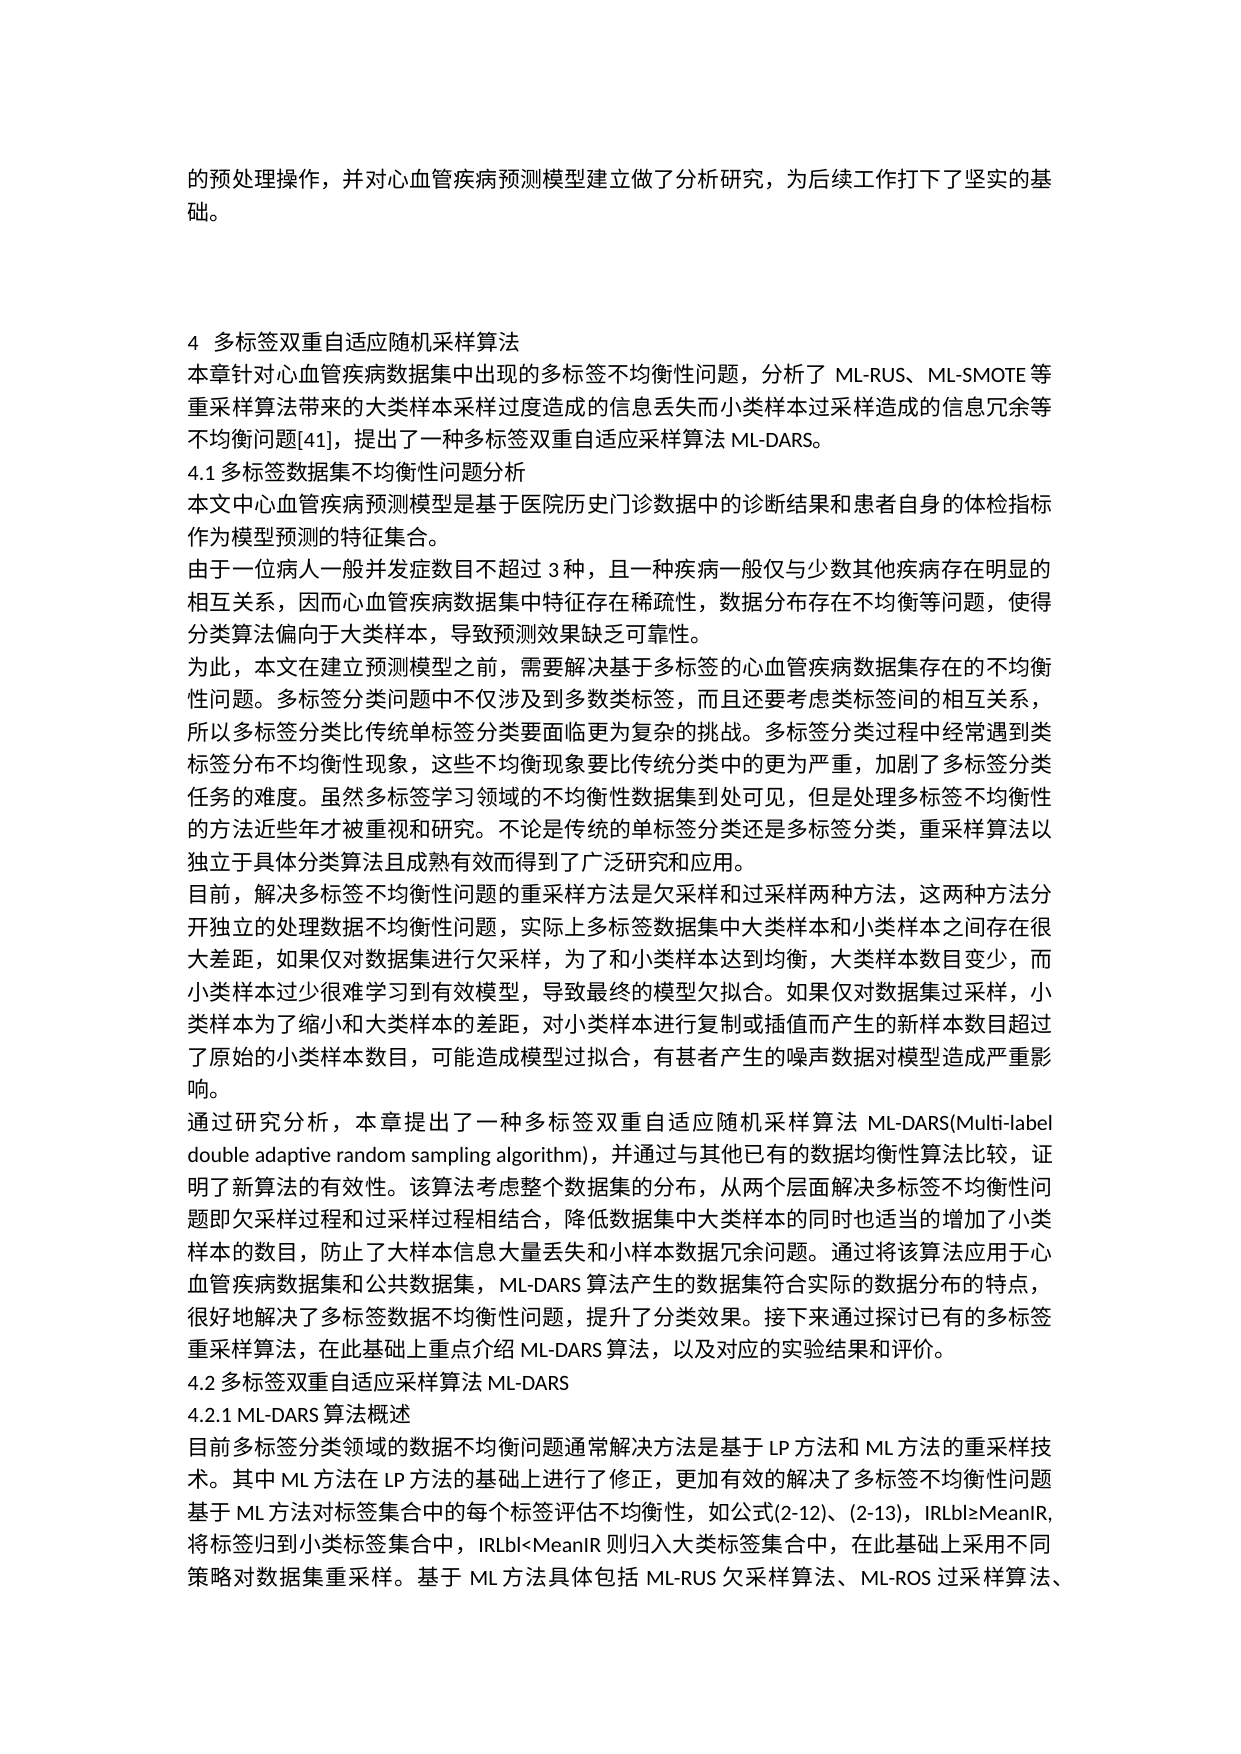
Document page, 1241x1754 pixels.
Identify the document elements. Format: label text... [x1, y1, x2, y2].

text 为此，本文在建立预测模型之前，需要解决基于多标签的心血管疾病数据集存在的不均衡性问题。多标签分类问题中不仅涉及到多数类标签，而且还要考虑类标签间的相互关系，所以多标签分类比传统单标签分类要面临更为复杂的挑战。多标签分类过程中经常遇到类标签分布不均衡性现象，这些不均衡现象要比传统分类中的更为严重，加剧了多标签分类任务的难度。虽然多标签学习领域的不均衡性数据集到处可见，但是处理多标签不均衡性的方法近些年才被重视和研究。不论是传统的单标签分类还是多标签分类，重采样算法以独立于具体分类算法且成熟有效而得到了广泛研究和应用。 [187, 649, 1053, 877]
text 4.2 多标签双重自适应采样算法ML-DARS [187, 1364, 1053, 1397]
text 由于一位病人一般并发症数目不超过3种，且一种疾病一般仅与少数其他疾病存在明显的相互关系，因而心血管疾病数据集中特征存在稀疏性，数据分布存在不均衡等问题，使得分类算法偏向于大类样本，导致预测效果缺乏可靠性。 [187, 552, 1053, 649]
text 本文中心血管疾病预测模型是基于医院历史门诊数据中的诊断结果和患者自身的体检指标作为模型预测的特征集合。 [187, 487, 1053, 552]
text 目前，解决多标签不均衡性问题的重采样方法是欠采样和过采样两种方法，这两种方法分开独立的处理数据不均衡性问题，实际上多标签数据集中大类样本和小类样本之间存在很大差距，如果仅对数据集进行欠采样，为了和小类样本达到均衡，大类样本数目变少，而小类样本过少很难学习到有效模型，导致最终的模型欠拟合。如果仅对数据集过采样，小类样本为了缩小和大类样本的差距，对小类样本进行复制或插值而产生的新样本数目超过了原始的小类样本数目，可能造成模型过拟合，有甚者产生的噪声数据对模型造成严重影响。 [187, 877, 1053, 1104]
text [187, 1429, 1053, 1592]
text 4 多标签双重自适应随机采样算法 [187, 324, 1053, 357]
text 4.1 多标签数据集不均衡性问题分析 [187, 454, 1053, 487]
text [187, 162, 1053, 227]
text 本章针对心血管疾病数据集中出现的多标签不均衡性问题，分析了ML-RUS、ML-SMOTE等重采样算法带来的大类样本采样过度造成的信息丢失而小类样本过采样造成的信息冗余等不均衡问题[41]，提出了一种多标签双重自适应采样算法ML-DARS。 [187, 357, 1053, 454]
text 通过研究分析，本章提出了一种多标签双重自适应随机采样算法ML-DARS(Multi-label double adaptive random sampling algorithm)，并通过与其他已有的数据均衡性算法比较，证明了新算法的有效性。该算法考虑整个数据集的分布，从两个层面解决多标签不均衡性问题即欠采样过程和过采样过程相结合，降低数据集中大类样本的同时也适当的增加了小类样本的数目，防止了大样本信息大量丢失和小样本数据冗余问题。通过将该算法应用于心血管疾病数据集和公共数据集，ML-DARS算法产生的数据集符合实际的数据分布的特点，很好地解决了多标签数据不均衡性问题，提升了分类效果。接下来通过探讨已有的多标签重采样算法，在此基础上重点介绍ML-DARS算法，以及对应的实验结果和评价。 [187, 1104, 1053, 1364]
text 4.2.1 ML-DARS算法概述 [187, 1397, 1053, 1429]
